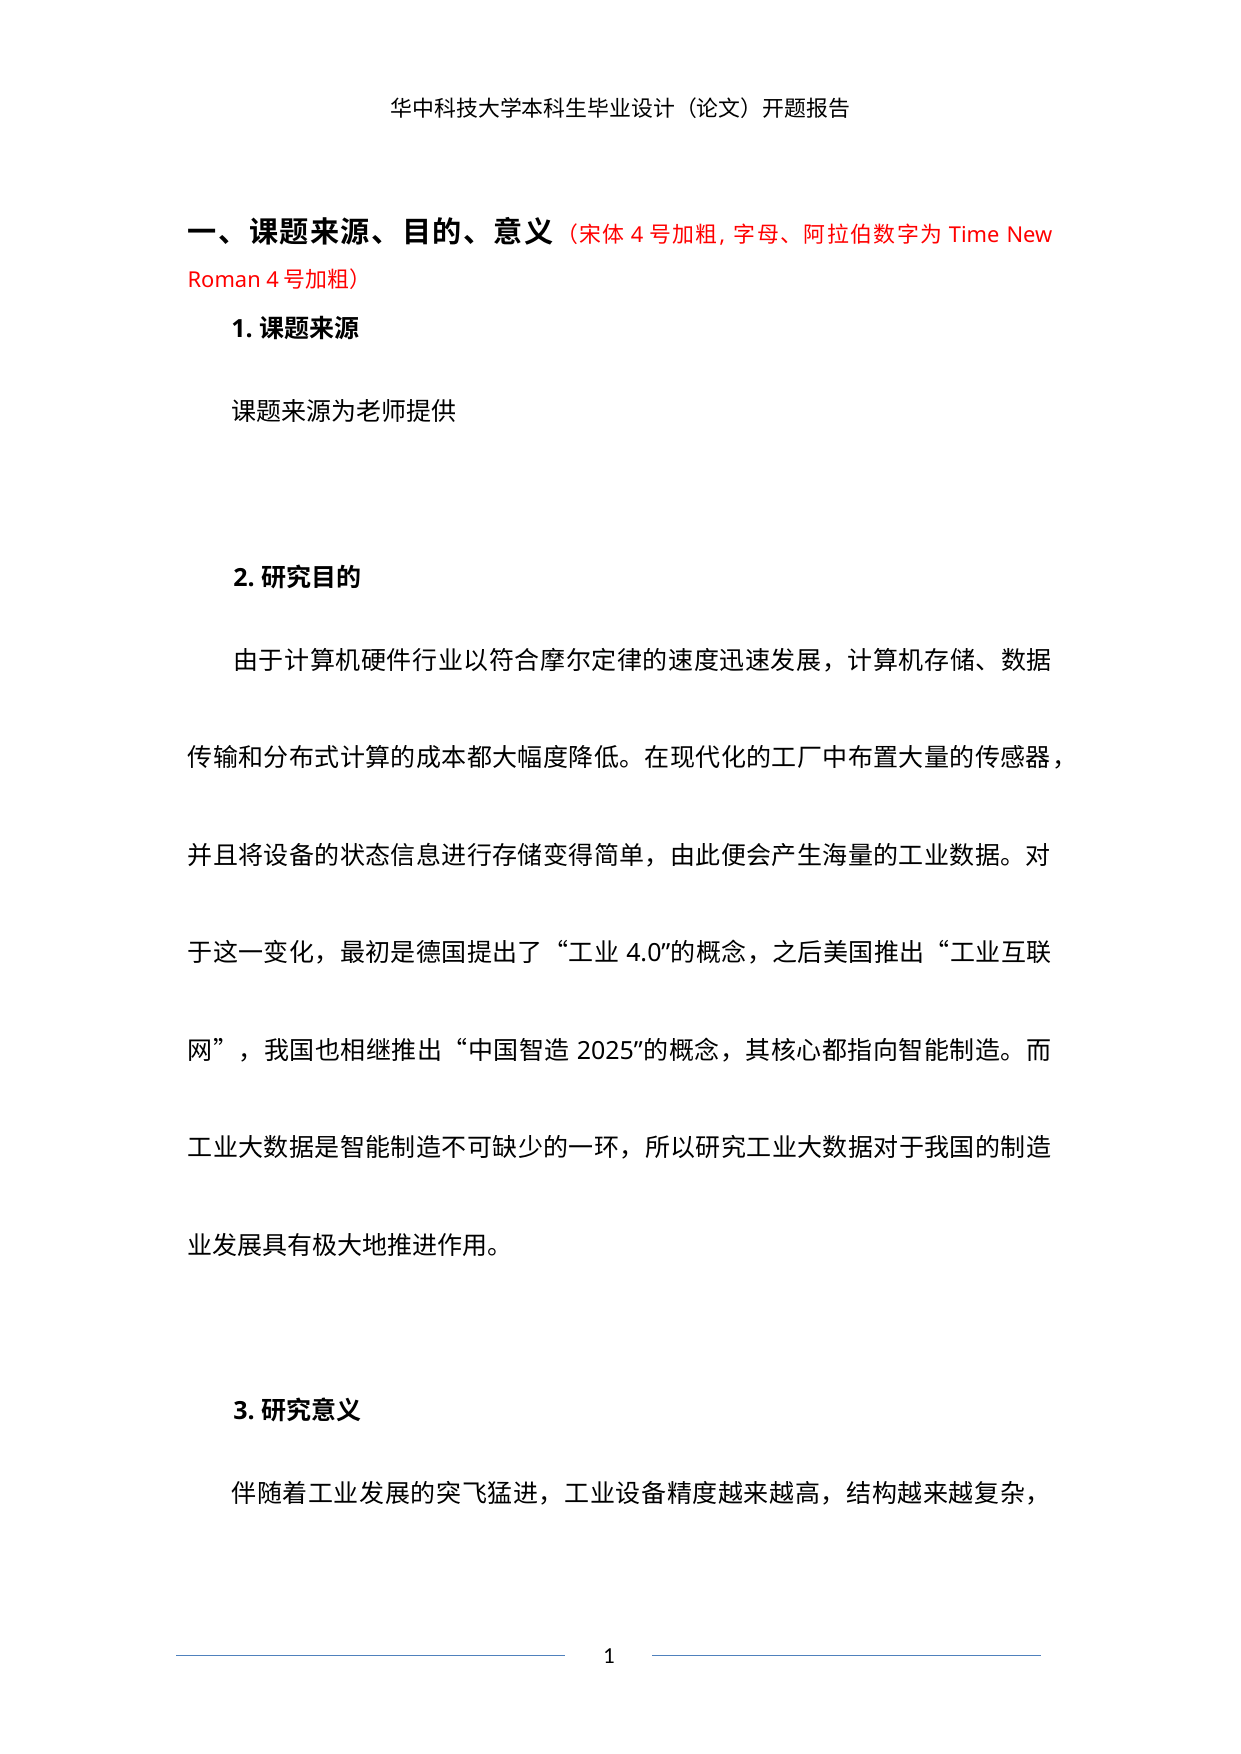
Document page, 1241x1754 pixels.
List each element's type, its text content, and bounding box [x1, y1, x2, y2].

text 一、课题来源、目的、意义（宋体4号加粗, 字母、阿拉伯数字为Time New Roman 4号加粗） [187, 197, 1053, 294]
text 由于计算机硬件行业以符合摩尔定律的速度迅速发展，计算机存储、数据传输和分布式计算的成本都大幅度降低。在现代化的工厂中布置大量的传感器，并且将设备的状态信息进行存储变得简单，由此便会产生海量的工业数据。对于这一变化，最初是德国提出了“工业4.0”的概念，之后美国推出“工业互联网”，我国也相继推出“中国智造2025”的概念，其核心都指向智能制造。而工业大数据是智能制造不可缺少的一环，所以研究工业大数据对于我国的制造业发展具有极大地推进作用。 [187, 626, 1053, 1276]
text 3. 研究意义 [187, 1376, 1053, 1441]
text 2. 研究目的 [187, 543, 1053, 608]
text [187, 1459, 1053, 1524]
text 1. 课题来源 [187, 294, 1053, 359]
text 课题来源为老师提供 [187, 377, 1053, 442]
